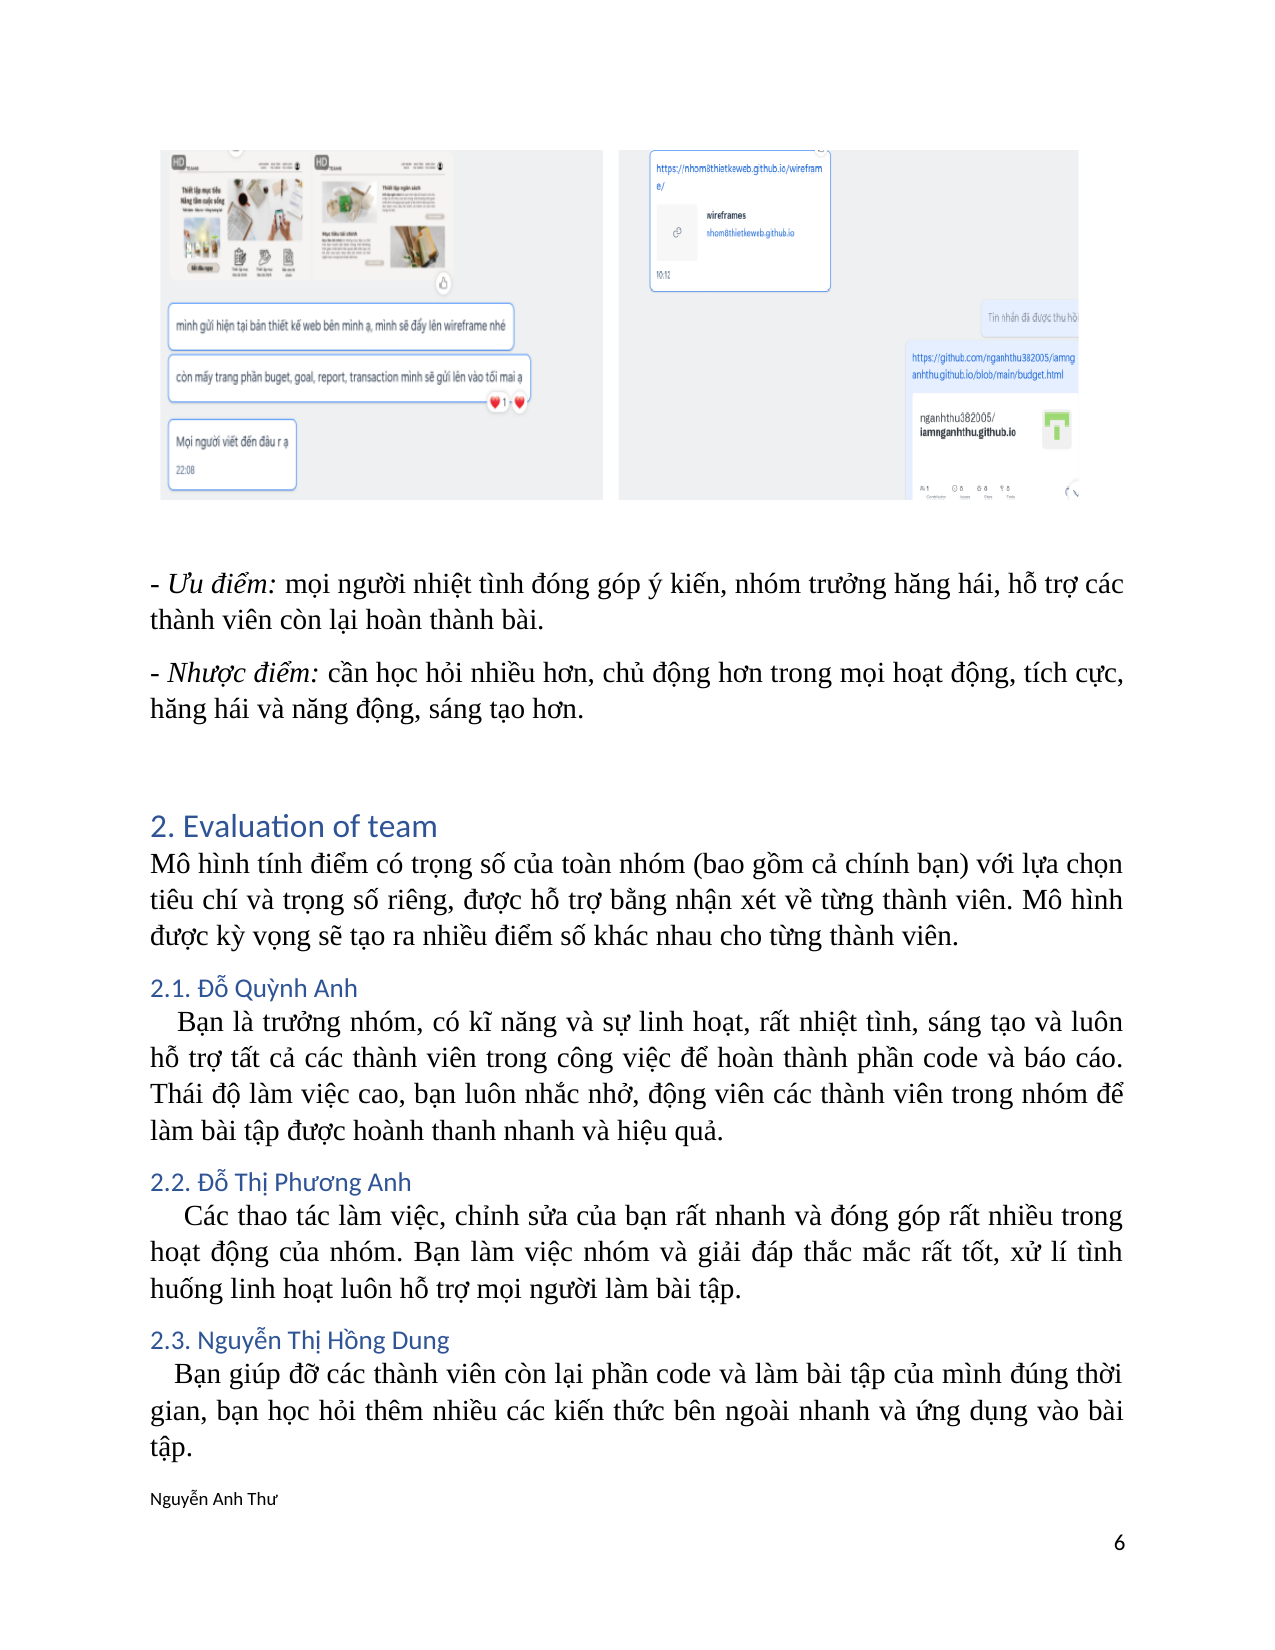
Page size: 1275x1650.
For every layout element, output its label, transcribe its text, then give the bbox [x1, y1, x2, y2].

text - Ưu điểm: mọi người nhiệt tình đóng góp ý kiến, nhóm trưởng hăng hái, hỗ trợ các thành viên còn lại hoàn thành bài. [150, 566, 1125, 636]
text Các thao tác làm việc, chỉnh sửa của bạn rất nhanh và đóng góp rất nhiều trong hoạt động của nhóm. Bạn làm việc nhóm và giải đáp thắc mắc rất tốt, xử lí tình huống linh hoạt luôn hỗ trợ mọi người làm bài tập. [150, 1198, 1125, 1304]
picture [618, 150, 1079, 500]
text Bạn là trưởng nhóm, có kĩ năng và sự linh hoạt, rất nhiệt tình, sáng tạo và luôn hỗ trợ tất cả các thành viên trong công việc để hoàn thành phần code và báo cáo. Thái độ làm việc cao, bạn luôn nhắc nhở, động viên các thành viên trong nhóm để làm bài tập được hoành thanh nhanh và hiệu quả. [150, 1004, 1125, 1146]
subtitle 2. Evaluation of team [150, 805, 1125, 846]
picture [160, 150, 603, 500]
text Bạn giúp đỡ các thành viên còn lại phần code và làm bài tập của mình đúng thời gian, bạn học hỏi thêm nhiều các kiến thức bên ngoài nhanh và ứng dụng vào bài tập. [150, 1357, 1125, 1462]
subtitle 2.3. Nguyễn Thị Hồng Dung [150, 1323, 1125, 1357]
subtitle 2.1. Đỗ Quỳnh Anh [150, 971, 1125, 1004]
text - Nhược điểm: cần học hỏi nhiều hơn, chủ động hơn trong mọi hoạt động, tích cực, hăng hái và năng động, sáng tạo hơn. [150, 655, 1125, 725]
subtitle 2.2. Đỗ Thị Phương Anh [150, 1165, 1125, 1198]
text Mô hình tính điểm có trọng số của toàn nhóm (bao gồm cả chính bạn) với lựa chọn tiêu chí và trọng số riêng, được hỗ trợ bằng nhận xét về từng thành viên. Mô hình được kỳ vọng sẽ tạo ra nhiều điểm số khác nhau cho từng thành viên. [150, 846, 1125, 952]
